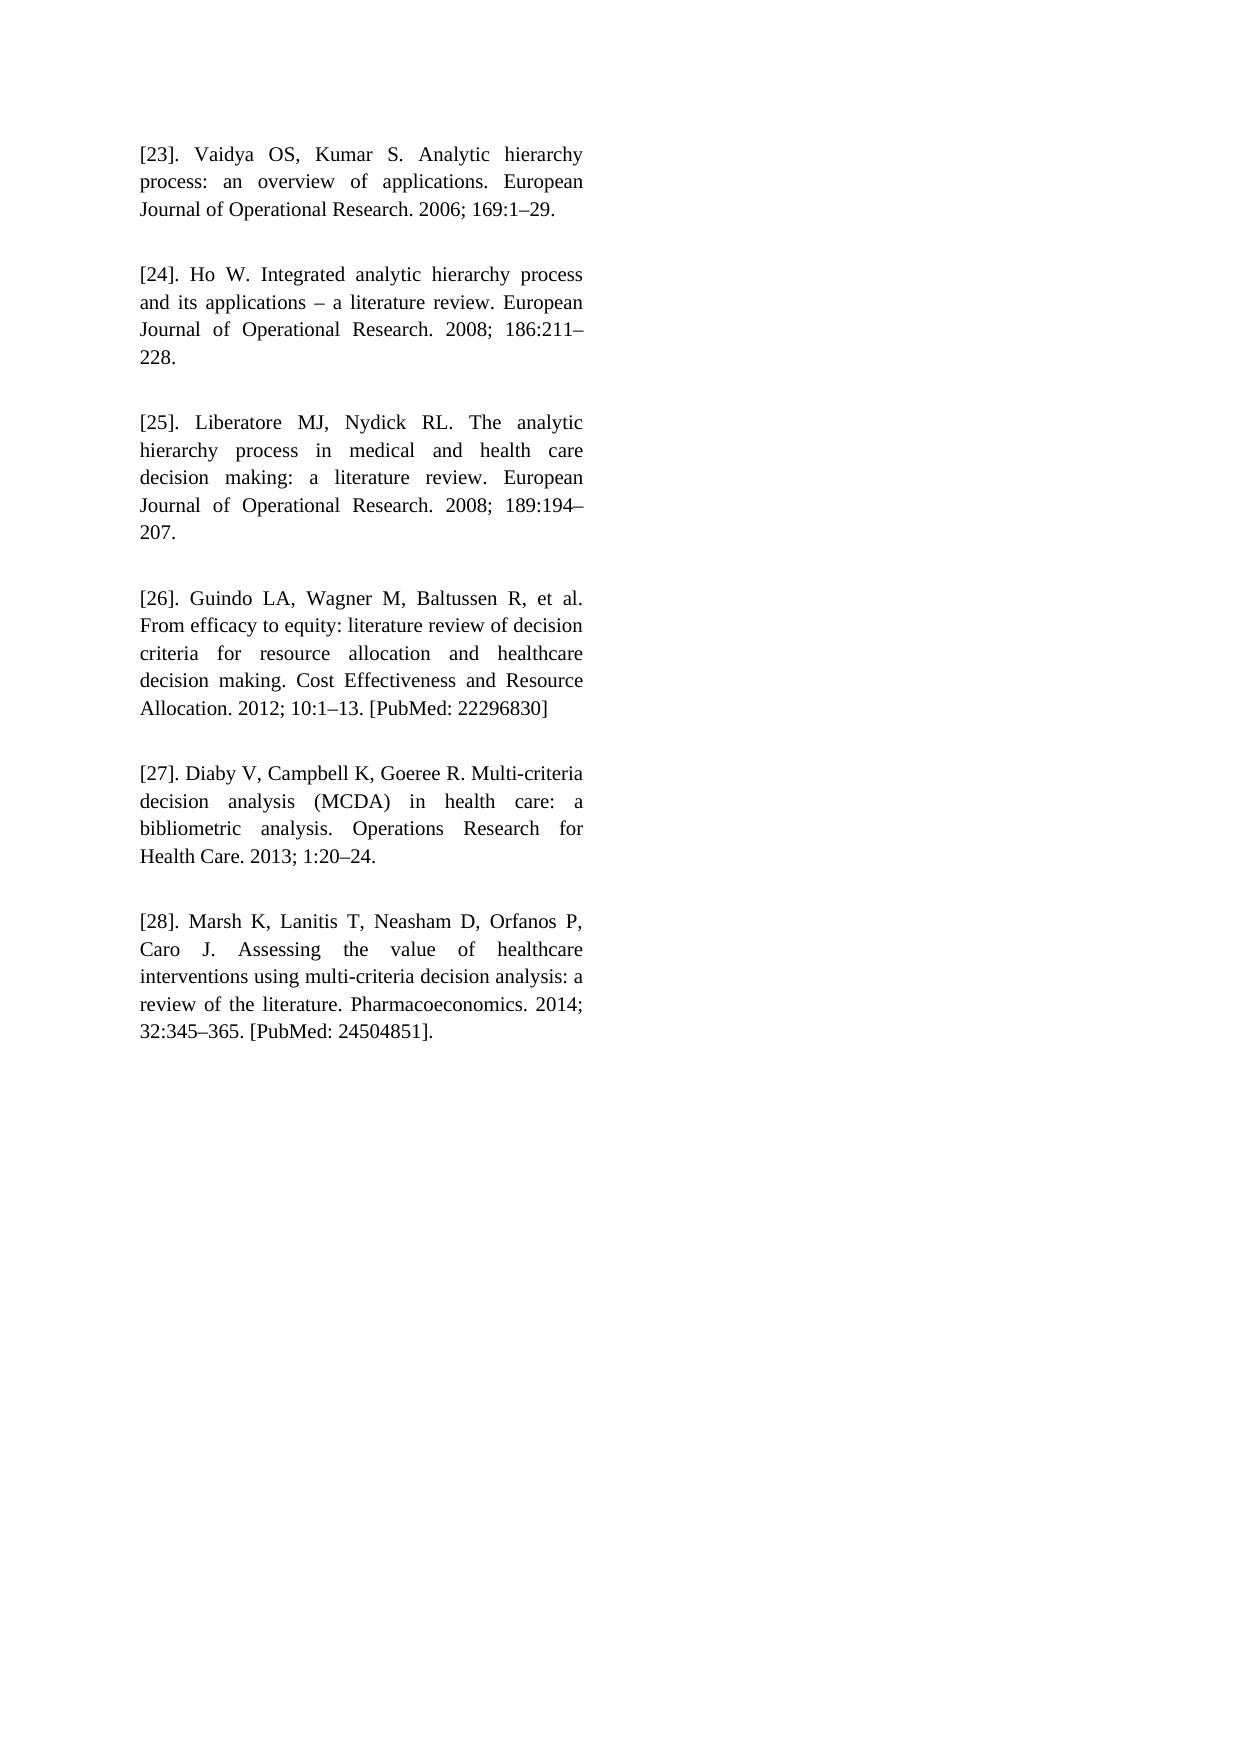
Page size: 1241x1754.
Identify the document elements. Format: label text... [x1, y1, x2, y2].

text [24]. Ho W. Integrated analytic hierarchy process and its applications – a literature review. European Journal of Operational Research. 2008; 186:211–228. [139, 262, 584, 369]
text [26]. Guindo LA, Wagner M, Baltussen R, et al. From efficacy to equity: literature review of decision criteria for resource allocation and healthcare decision making. Cost Effectiveness and Resource Allocation. 2012; 10:1–13. [PubMed: 22296830] [139, 585, 584, 720]
text [25]. Liberatore MJ, Nydick RL. The analytic hierarchy process in medical and health care decision making: a literature review. European Journal of Operational Research. 2008; 189:194–207. [139, 410, 584, 544]
text [23]. Vaidya OS, Kumar S. Analytic hierarchy process: an overview of applications. European Journal of Operational Research. 2006; 169:1–29. [139, 142, 584, 221]
text [28]. Marsh K, Lanitis T, Neasham D, Orfanos P, Caro J. Assessing the value of healthcare interventions using multi-criteria decision analysis: a review of the literature. Pharmacoeconomics. 2014; 32:345–365. [PubMed: 24504851]. [139, 909, 584, 1043]
text [27]. Diaby V, Campbell K, Goeree R. Multi-criteria decision analysis (MCDA) in health care: a bibliometric analysis. Operations Research for Health Care. 2013; 1:20–24. [139, 761, 584, 868]
